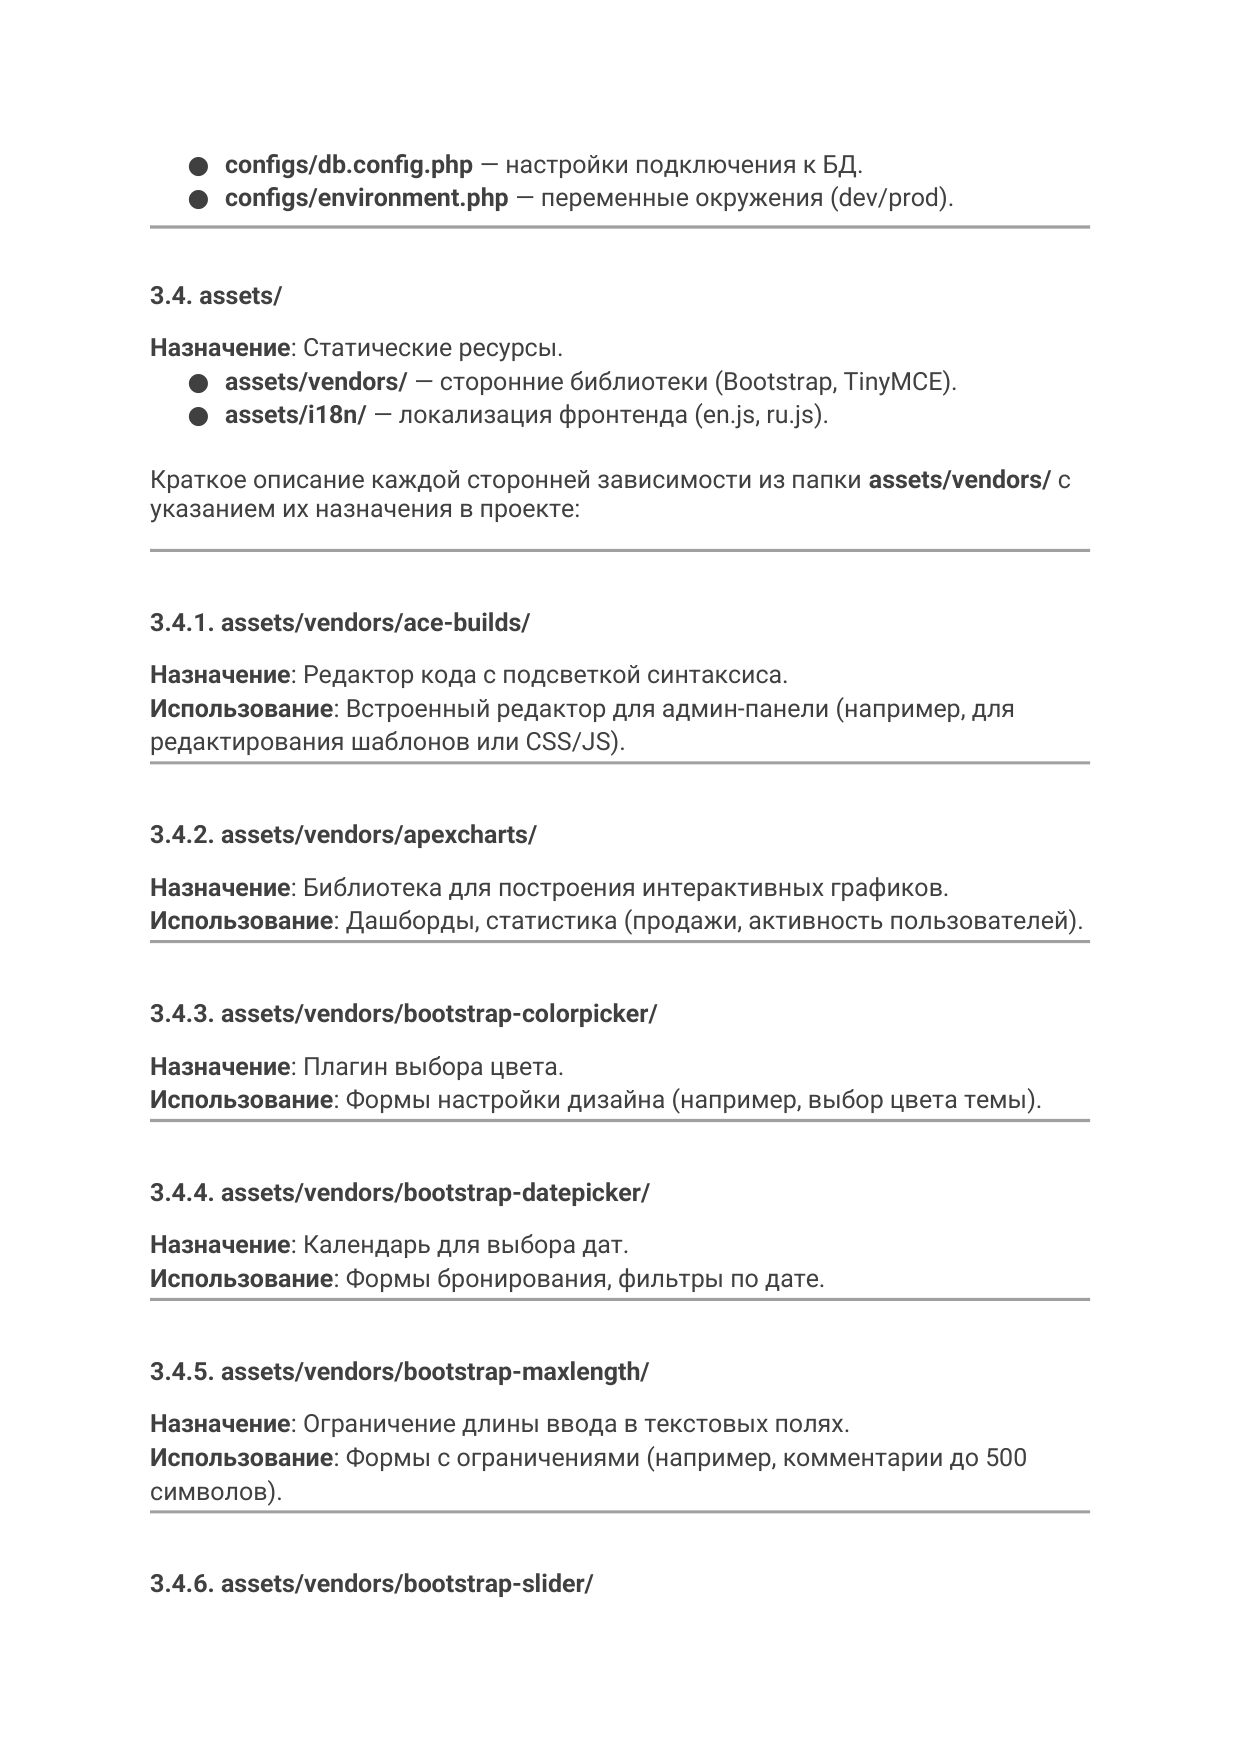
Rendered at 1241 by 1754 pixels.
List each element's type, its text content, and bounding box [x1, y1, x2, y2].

text Назначение: Редактор кода с подсветкой синтаксиса. Использование: Встроенный редактор для админ-панели (например, для редактирования шаблонов или CSS/JS). [150, 660, 1090, 757]
list configs/environment.php — переменные окружения (dev/prod). [187, 184, 1090, 213]
subtitle 3.4.2. assets/vendors/apexcharts/ [150, 821, 1090, 850]
text Назначение: Календарь для выбора дат. Использование: Формы бронирования, фильтры по дате. [150, 1231, 1090, 1293]
text Назначение: Ограничение длины ввода в текстовых полях. Использование: Формы с ограничениями (например, комментарии до 500 символов). [150, 1409, 1090, 1506]
text Назначение: Библиотека для построения интерактивных графиков. Использование: Дашборды, статистика (продажи, активность пользователей). [150, 873, 1090, 936]
subtitle 3.4. assets/ [150, 281, 1090, 310]
list configs/db.config.php — настройки подключения к БД. [187, 150, 1090, 179]
subtitle 3.4.4. assets/vendors/bootstrap-datepicker/ [150, 1178, 1090, 1208]
subtitle 3.4.1. assets/vendors/ace-builds/ [150, 608, 1090, 637]
list assets/i18n/ — локализация фронтенда (en.js, ru.js). [187, 400, 1090, 430]
text Назначение: Статические ресурсы. [150, 333, 1090, 362]
subtitle 3.4.5. assets/vendors/bootstrap-maxlength/ [150, 1357, 1090, 1386]
list assets/vendors/ — сторонние библиотеки (Bootstrap, TinyMCE). [187, 367, 1090, 396]
subtitle 3.4.6. assets/vendors/bootstrap-slider/ [150, 1570, 1090, 1599]
text Краткое описание каждой сторонней зависимости из папки assets/vendors/ с указанием их назначения в проекте: [150, 465, 1090, 524]
text Назначение: Плагин выбора цвета. Использование: Формы настройки дизайна (например, выбор цвета темы). [150, 1052, 1090, 1114]
subtitle 3.4.3. assets/vendors/bootstrap-colorpicker/ [150, 999, 1090, 1029]
